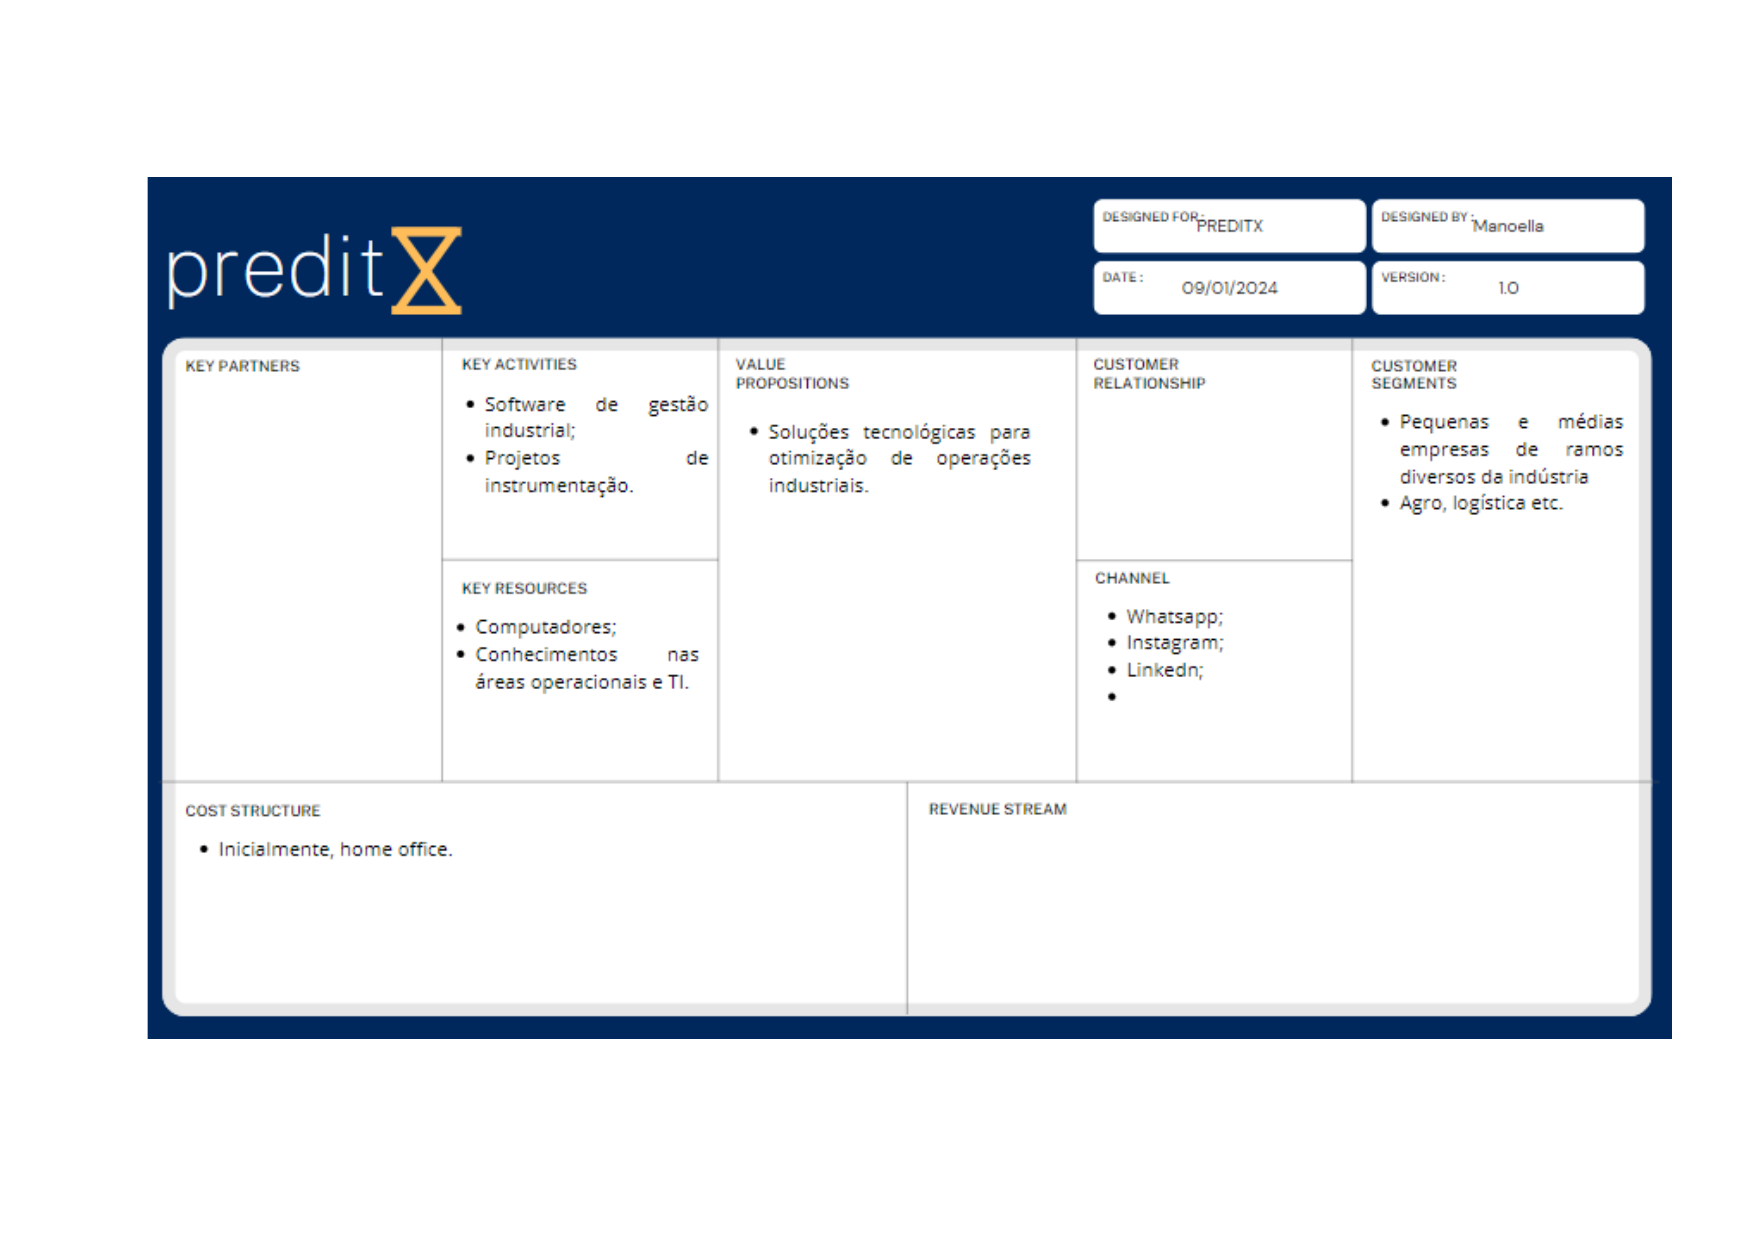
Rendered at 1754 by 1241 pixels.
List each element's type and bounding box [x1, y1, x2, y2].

picture [147, 177, 1672, 1039]
